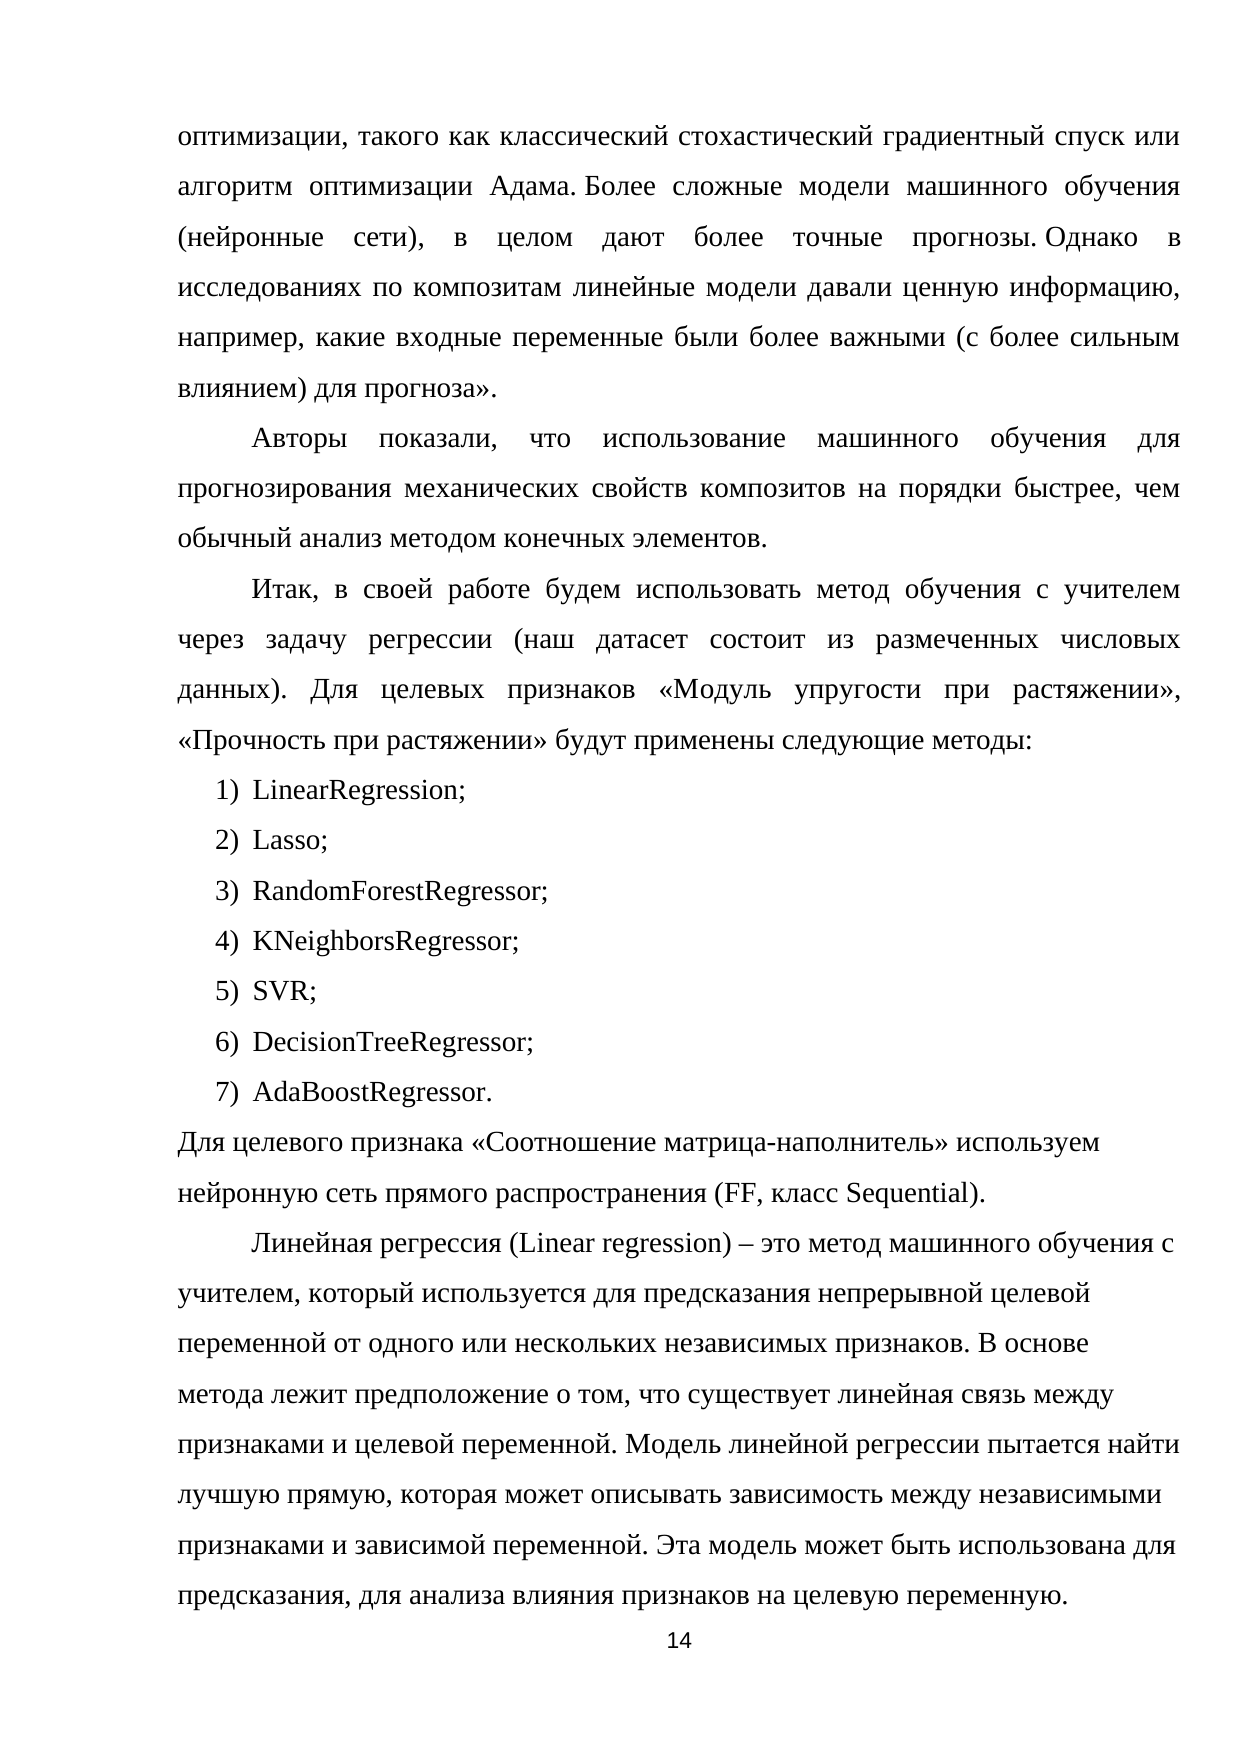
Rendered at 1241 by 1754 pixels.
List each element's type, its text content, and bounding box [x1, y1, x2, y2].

list LinearRegression; [215, 772, 1181, 806]
text Авторы показали, что использование машинного обучения для прогнозирования механических свойств композитов на порядки быстрее, чем обычный анализ методом конечных элементов. [177, 420, 1181, 554]
list RandomForestRegressor; [215, 873, 1181, 906]
list Lasso; [215, 822, 1181, 856]
list AdaBoostRegressor. [215, 1074, 1181, 1108]
list DecisionTreeRegressor; [215, 1024, 1181, 1057]
list KNeighborsRegressor; [215, 923, 1181, 957]
text Для целевого признака «Соотношение матрица-наполнитель» используем нейронную сеть прямого распространения (FF, класс Sequential). [177, 1124, 1181, 1208]
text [177, 118, 1181, 403]
text Итак, в своей работе будем использовать метод обучения с учителем через задачу регрессии (наш датасет состоит из размеченных числовых данных). Для целевых признаков «Модуль упругости при растяжении», «Прочность при растяжении» будут применены следующие методы: [177, 571, 1181, 755]
text Линейная регрессия (Linear regression) – это метод машинного обучения с учителем, который используется для предсказания непрерывной целевой переменной от одного или нескольких независимых признаков. В основе метода лежит предположение о том, что существует линейная связь между признаками и целевой переменной. Модель линейной регрессии пытается найти лучшую прямую, которая может описывать зависимость между независимыми признаками и зависимой переменной. Эта модель может быть использована для предсказания, для анализа влияния признаков на целевую переменную. [177, 1225, 1181, 1611]
list SVR; [215, 973, 1181, 1007]
